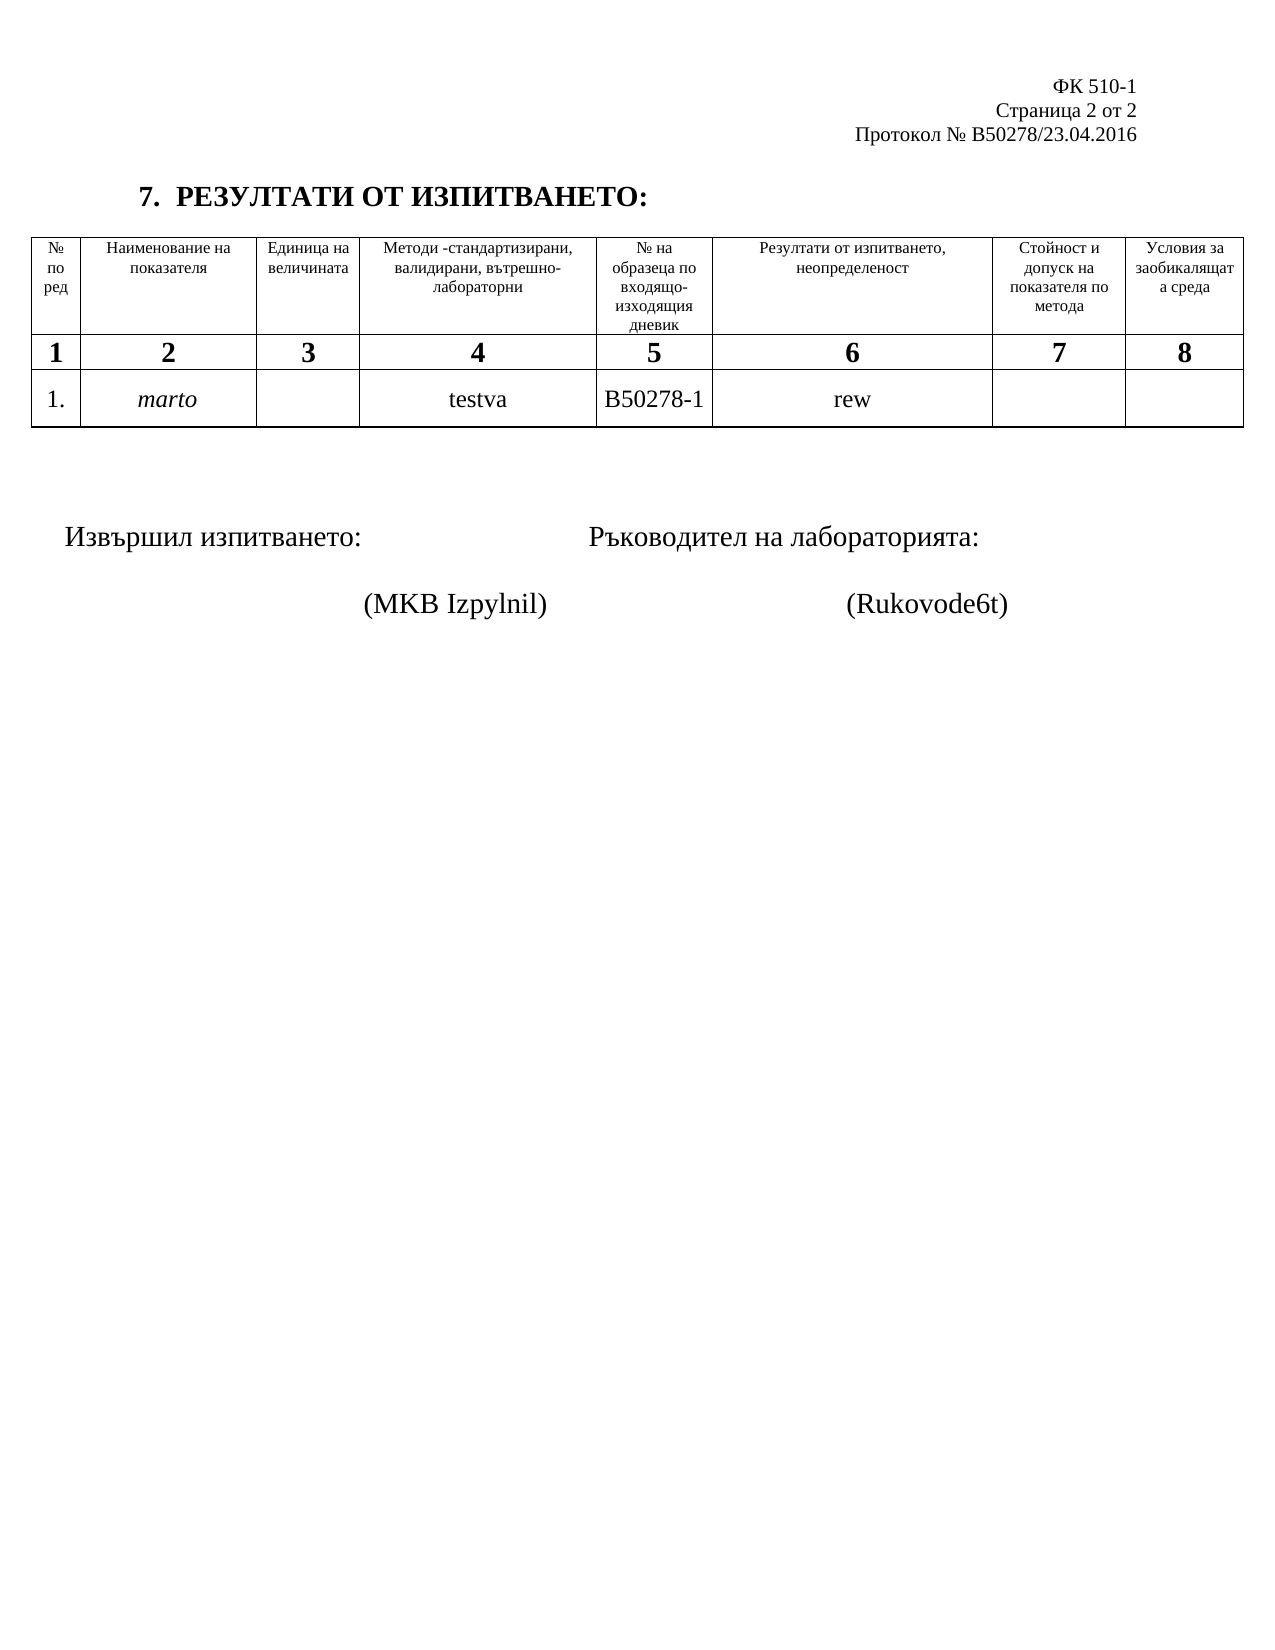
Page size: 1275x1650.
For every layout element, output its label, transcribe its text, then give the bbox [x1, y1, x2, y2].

table_header Единица на величината [257, 238, 359, 334]
table_cell marto [81, 370, 256, 426]
table_cell rew [713, 370, 992, 426]
table_cell 1. [32, 370, 80, 426]
table_cell 4 [360, 335, 596, 369]
table_cell B50278-1 [597, 370, 712, 426]
table_header № на образеца по входящо-изходящия дневик [597, 238, 712, 334]
table_header Резултати от изпитването, неопределеност [713, 238, 992, 334]
table_cell 8 [1126, 335, 1243, 369]
table_cell [1126, 370, 1243, 426]
text Протокол № B50278/23.04.2016 [738, 122, 1137, 146]
table_cell 3 [257, 335, 359, 369]
table_cell 2 [81, 335, 256, 369]
table_header Стойност и допуск на показателя по метода [993, 238, 1125, 334]
table_cell 6 [713, 335, 992, 369]
subtitle РЕЗУЛТАТИ ОТ ИЗПИТВАНЕТО: [138, 179, 1137, 213]
table_header Наименование на показателя [81, 238, 256, 334]
text Извършил изпитването: Ръководител на лабораторията: [64, 519, 1166, 552]
text (MKB Izpylnil) (Rukovode6t) [138, 586, 1137, 619]
table_header Методи -стандартизирани, валидирани, вътрешно-лабораторни [360, 238, 596, 334]
table_header Условия за заобикалящата среда [1126, 238, 1243, 334]
table_cell 7 [993, 335, 1125, 369]
table_cell 1 [32, 335, 80, 369]
table_cell 5 [597, 335, 712, 369]
table_cell testva [360, 370, 596, 426]
table_header № по ред [32, 238, 80, 334]
table_cell [257, 370, 359, 426]
table_cell [993, 370, 1125, 426]
